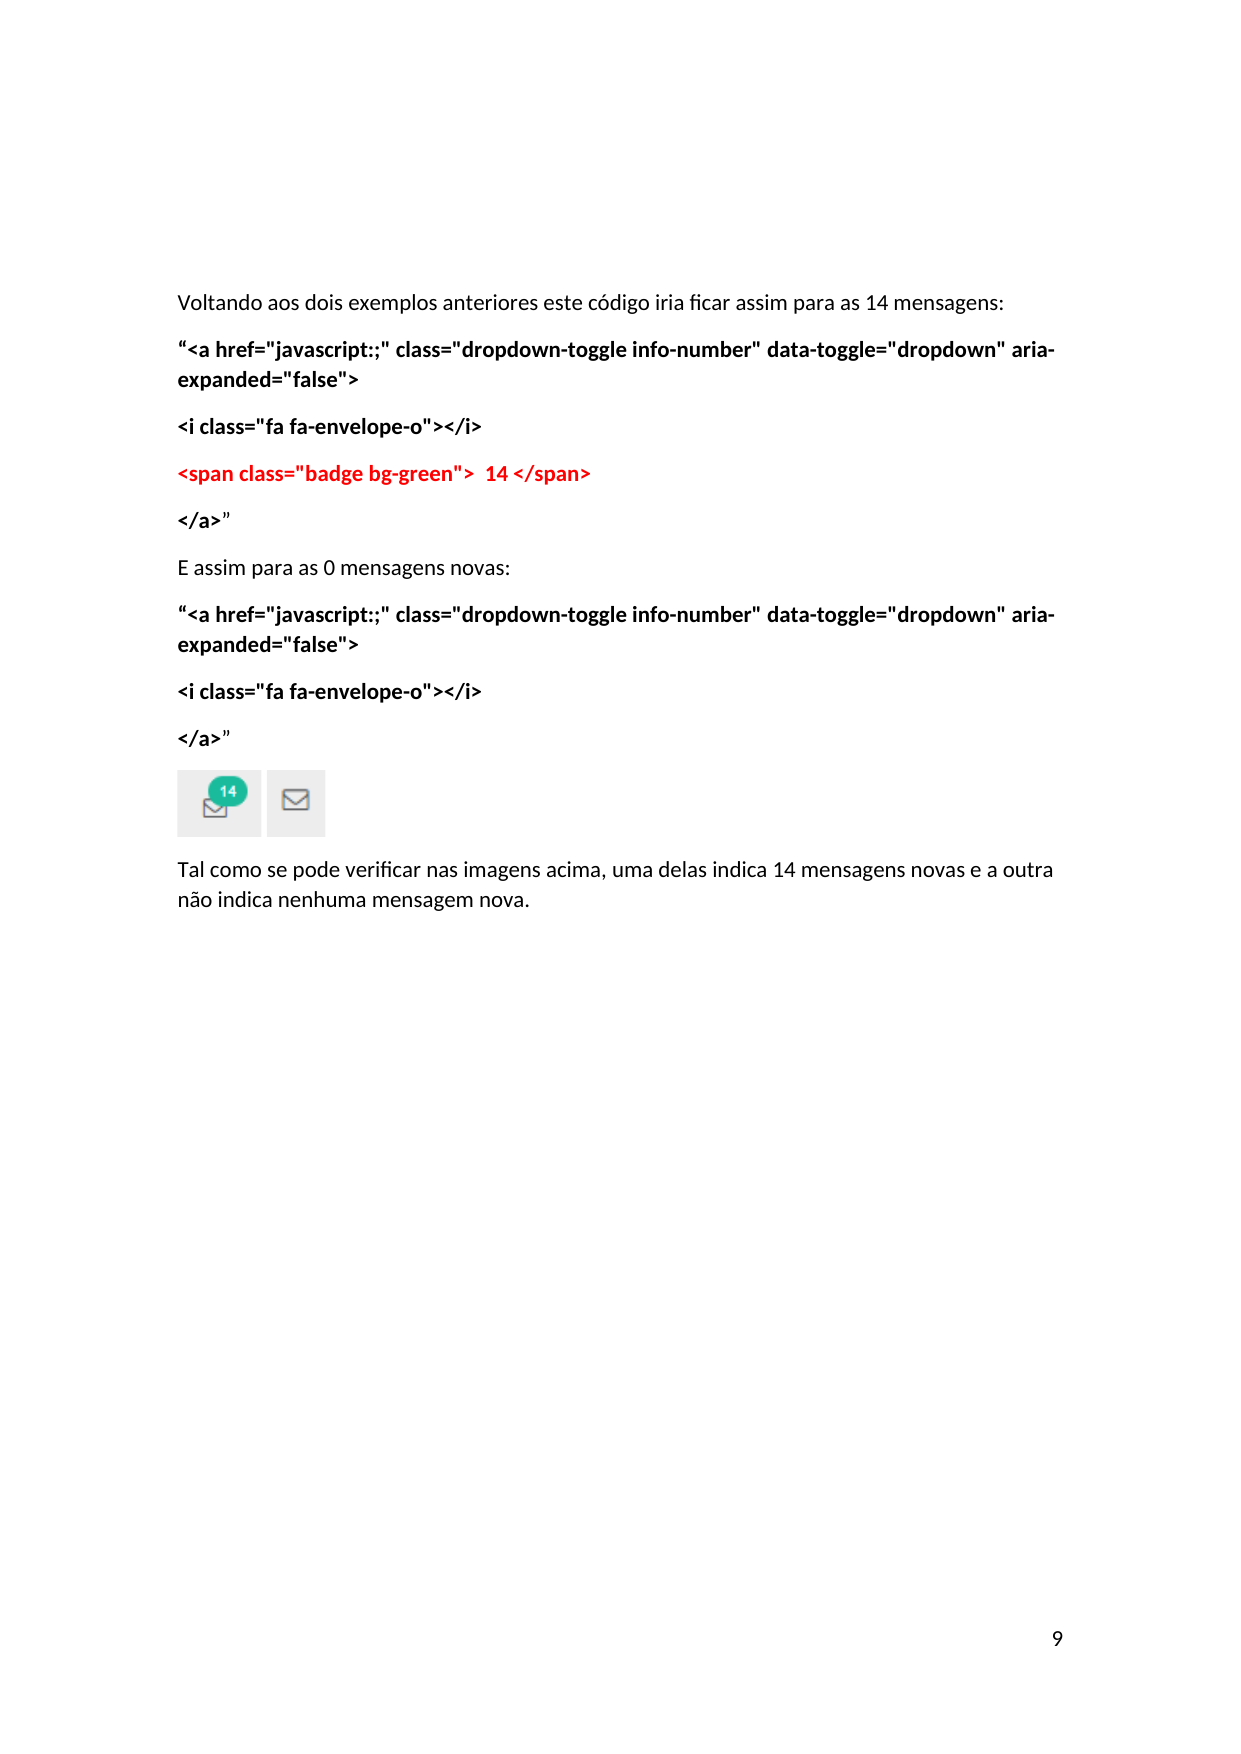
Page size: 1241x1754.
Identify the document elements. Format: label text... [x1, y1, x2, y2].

text Voltando aos dois exemplos anteriores este código iria ficar assim para as 14 mensagens: [177, 288, 1063, 316]
picture [177, 770, 262, 837]
text E assim para as 0 mensagens novas: [177, 553, 1063, 581]
text <i class="fa fa-envelope-o"></i> [177, 412, 1063, 440]
text “<a href="javascript:;" class="dropdown-toggle info-number" data-toggle="dropdown" aria-expanded="false"> [177, 335, 1063, 393]
text <span class="badge bg-green"> 14 </span> [177, 459, 1063, 487]
text </a>” [177, 724, 1063, 752]
text </a>” [177, 506, 1063, 534]
text <i class="fa fa-envelope-o"></i> [177, 677, 1063, 705]
text Tal como se pode verificar nas imagens acima, uma delas indica 14 mensagens novas e a outra não indica nenhuma mensagem nova. [177, 855, 1063, 913]
picture [266, 770, 326, 837]
text “<a href="javascript:;" class="dropdown-toggle info-number" data-toggle="dropdown" aria-expanded="false"> [177, 600, 1063, 658]
